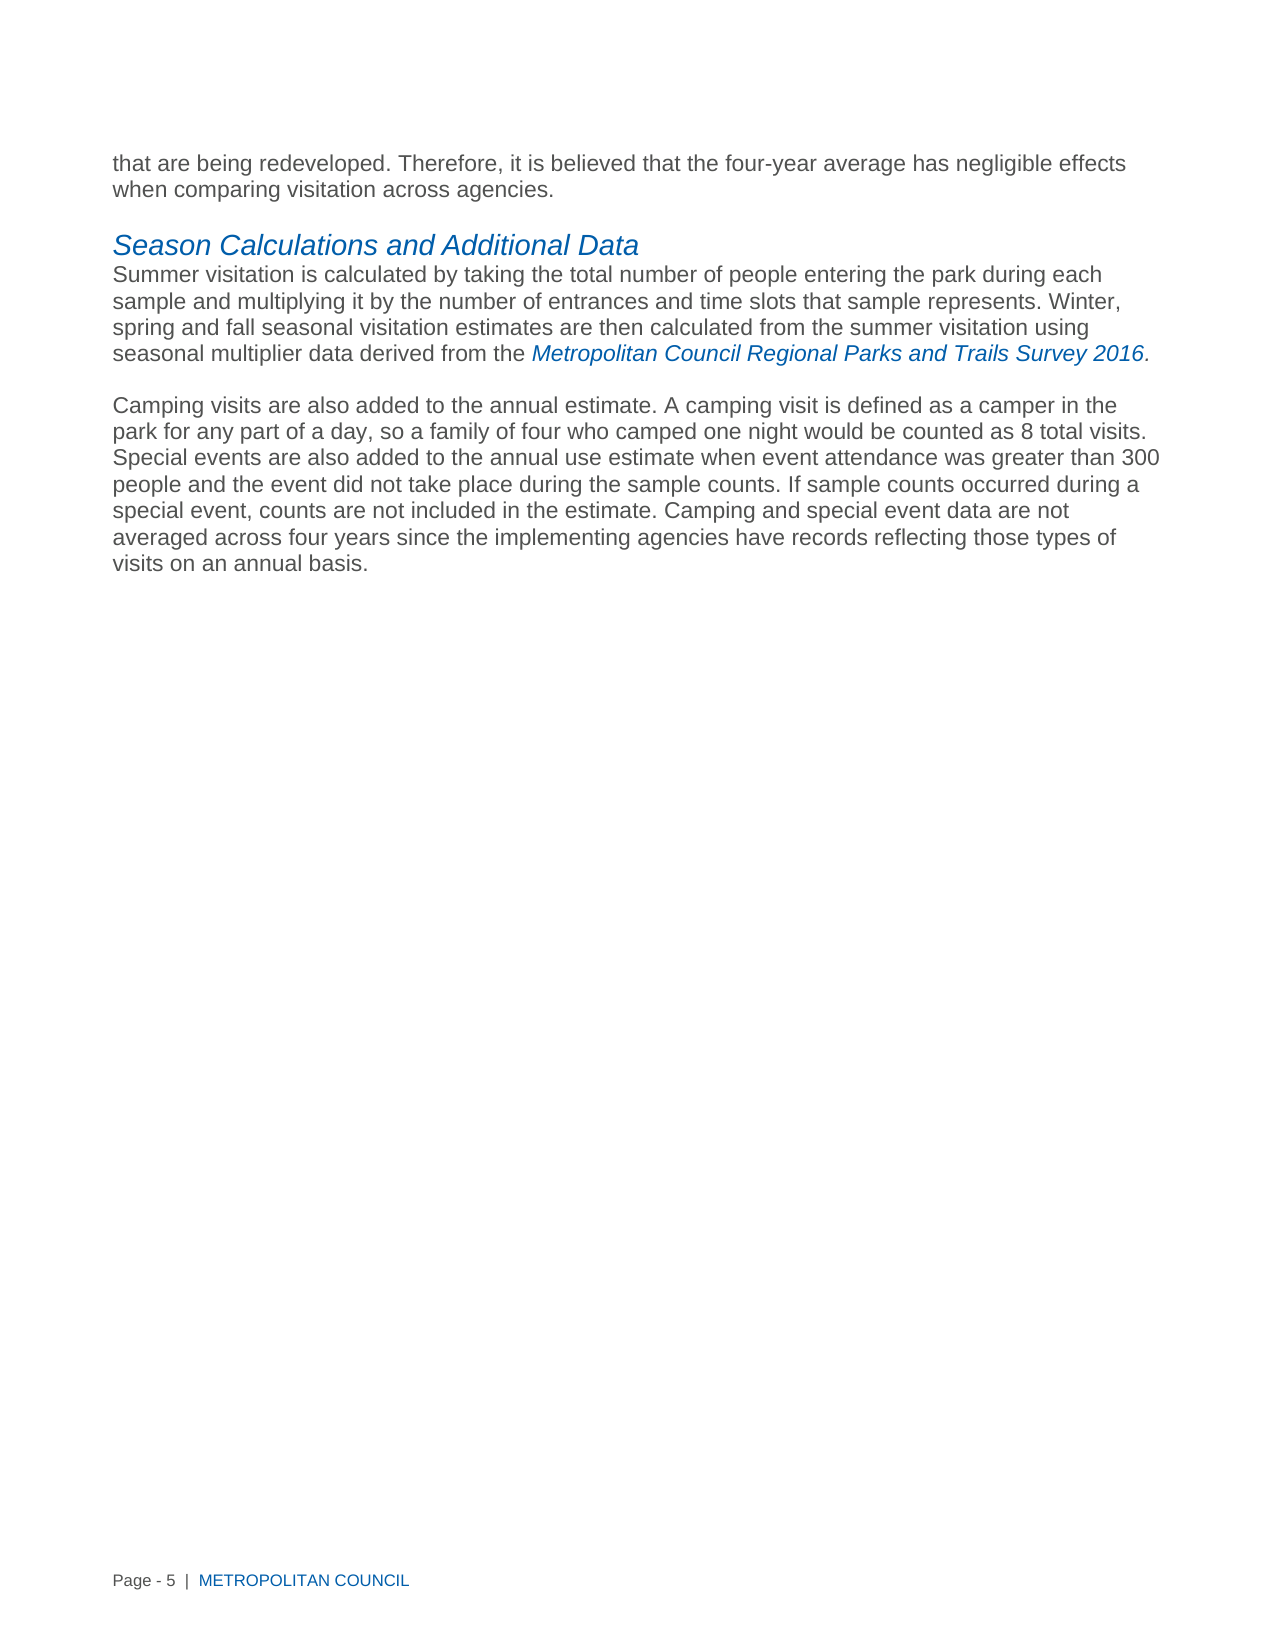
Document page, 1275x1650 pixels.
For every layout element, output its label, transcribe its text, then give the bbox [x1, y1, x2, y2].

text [112, 150, 1162, 203]
text Summer visitation is calculated by taking the total number of people entering the park during each sample and multiplying it by the number of entrances and time slots that sample represents. Winter, spring and fall seasonal visitation estimates are then calculated from the summer visitation using seasonal multiplier data derived from the Metropolitan Council Regional Parks and Trails Survey 2016. [112, 261, 1162, 367]
text Camping visits are also added to the annual estimate. A camping visit is defined as a camper in the park for any part of a day, so a family of four who camped one night would be counted as 8 total visits. Special events are also added to the annual use estimate when event attendance was greater than 300 people and the event did not take place during the sample counts. If sample counts occurred during a special event, counts are not included in the estimate. Camping and special event data are not averaged across four years since the implementing agencies have records reflecting those types of visits on an annual basis. [112, 392, 1162, 576]
subtitle Season Calculations and Additional Data [112, 228, 1162, 261]
